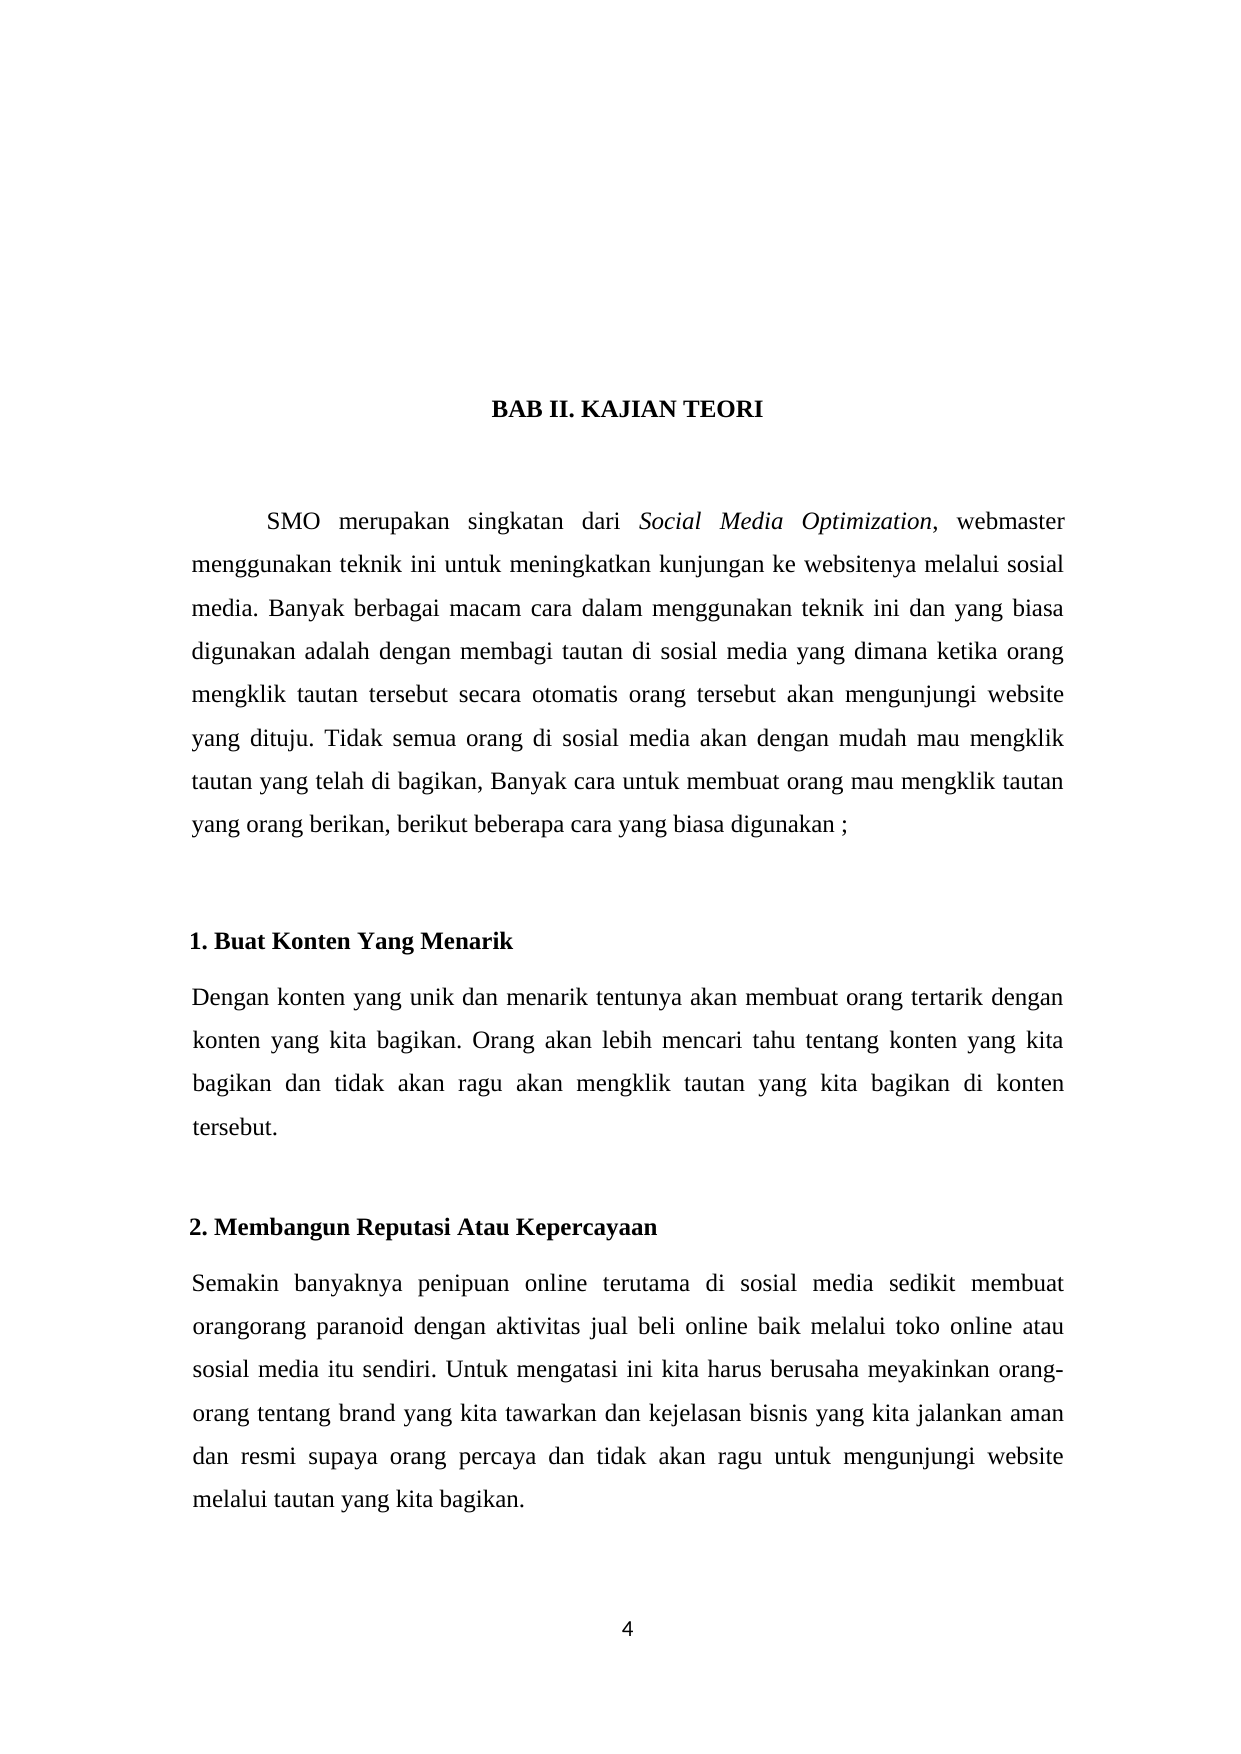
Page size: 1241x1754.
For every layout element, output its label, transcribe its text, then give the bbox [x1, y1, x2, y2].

text Semakin banyaknya penipuan online terutama di sosial media sedikit membuat orangorang paranoid dengan aktivitas jual beli online baik melalui toko online atau sosial media itu sendiri. Untuk mengatasi ini kita harus berusaha meyakinkan orang-orang tentang brand yang kita tawarkan dan kejelasan bisnis yang kita jalankan aman dan resmi supaya orang percaya dan tidak akan ragu untuk mengunjungi website melalui tautan yang kita bagikan. [191, 1268, 1065, 1513]
text Dengan konten yang unik dan menarik tentunya akan membuat orang tertarik dengan konten yang kita bagikan. Orang akan lebih mencari tahu tentang konten yang kita bagikan dan tidak akan ragu akan mengklik tautan yang kita bagikan di konten tersebut. [191, 982, 1065, 1140]
subtitle 2. Membangun Reputasi Atau Kepercayaan [189, 1212, 1130, 1241]
subtitle 1. Buat Konten Yang Menarik [189, 926, 1130, 955]
text SMO merupakan singkatan dari Social Media Optimization, webmaster menggunakan teknik ini untuk meningkatkan kunjungan ke websitenya melalui sosial media. Banyak berbagai macam cara dalam menggunakan teknik ini dan yang biasa digunakan adalah dengan membagi tautan di sosial media yang dimana ketika orang mengklik tautan tersebut secara otomatis orang tersebut akan mengunjungi website yang dituju. Tidak semua orang di sosial media akan dengan mudah mau mengklik tautan yang telah di bagikan, Banyak cara untuk membuat orang mau mengklik tautan yang orang berikan, berikut beberapa cara yang biasa digunakan ; [191, 506, 1065, 838]
subtitle BAB II. KAJIAN TEORI [147, 394, 1107, 423]
